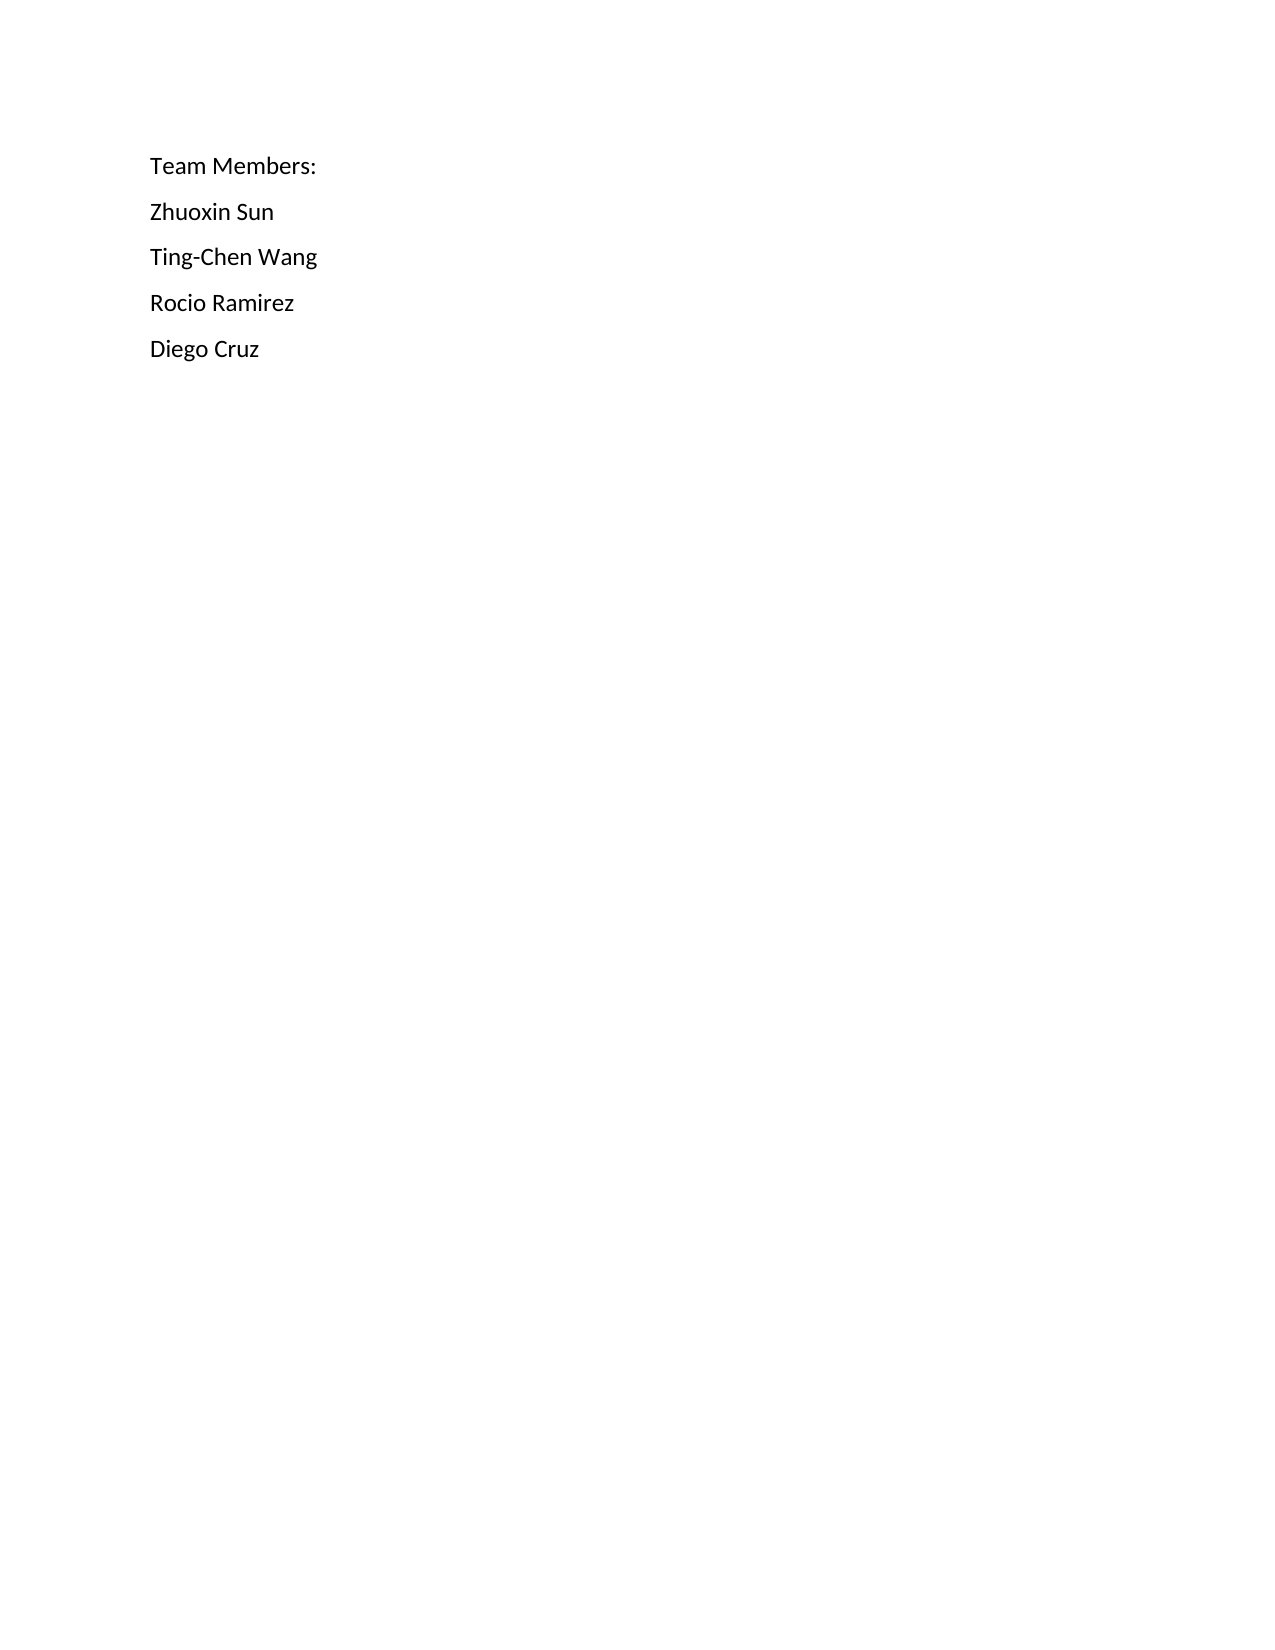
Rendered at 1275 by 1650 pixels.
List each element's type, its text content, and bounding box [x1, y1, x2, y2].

text Diego Cruz [150, 333, 1125, 363]
text Zhuoxin Sun [150, 196, 1125, 226]
text Ting-Chen Wang [150, 241, 1125, 272]
text Team Members: [150, 150, 1125, 181]
text Rocio Ramirez [150, 287, 1125, 318]
